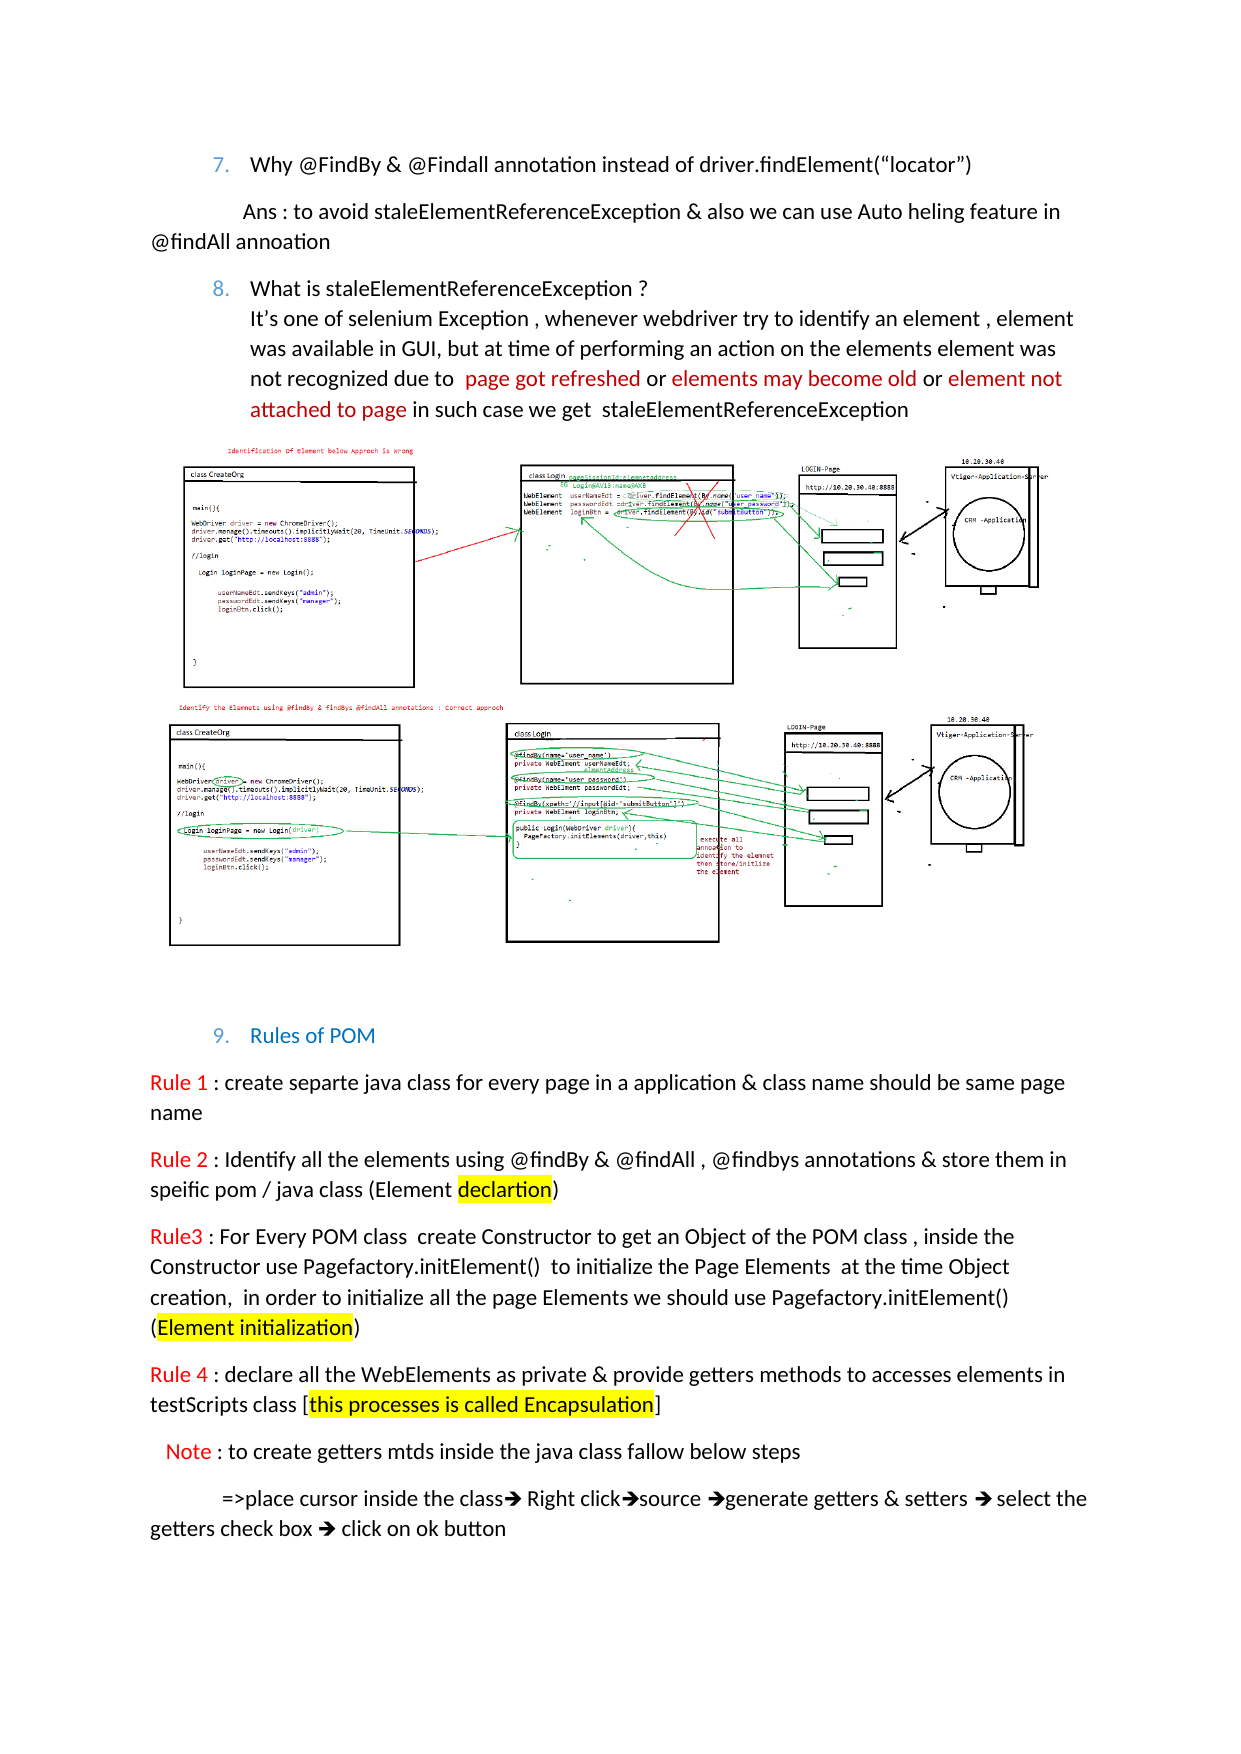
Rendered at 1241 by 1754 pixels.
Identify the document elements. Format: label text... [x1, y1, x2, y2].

list What is staleElementReferenceException ? [212, 274, 1090, 302]
text Rule3 : For Every POM class create Constructor to get an Object of the POM class , inside the Constructor use Pagefactory.initElement() to initialize the Page Elements at the time Object creation, in order to initialize all the page Elements we should use Pagefactory.initElement() (Element initialization) [150, 1222, 1090, 1341]
picture [150, 441, 1089, 956]
text =>place cursor inside the class🡺 Right click🡺source 🡺generate getters & setters 🡺 select the getters check box 🡺 click on ok button [150, 1484, 1090, 1542]
text Rule 2 : Identify all the elements using @findBy & @findAll , @findbys annotations & store them in speific pom / java class (Element declartion) [150, 1145, 1090, 1203]
list Rules of POM [212, 1021, 1090, 1049]
text Ans : to avoid staleElementReferenceException & also we can use Auto heling feature in @findAll annoation [150, 197, 1090, 255]
text It’s one of selenium Exception , whenever webdriver try to identify an element , element was available in GUI, but at time of performing an action on the elements element was not recognized due to page got refreshed or elements may become old or element not attached to page in such case we get staleElementReferenceException [250, 304, 1090, 423]
text Rule 1 : create separte java class for every page in a application & class name should be same page name [150, 1068, 1090, 1126]
text Rule 4 : declare all the WebElements as private & provide getters methods to accesses elements in testScripts class [this processes is called Encapsulation] [150, 1360, 1090, 1418]
list Why @FindBy & @Findall annotation instead of driver.findElement(“locator”) [212, 150, 1090, 178]
text Note : to create getters mtds inside the java class fallow below steps [150, 1437, 1090, 1465]
